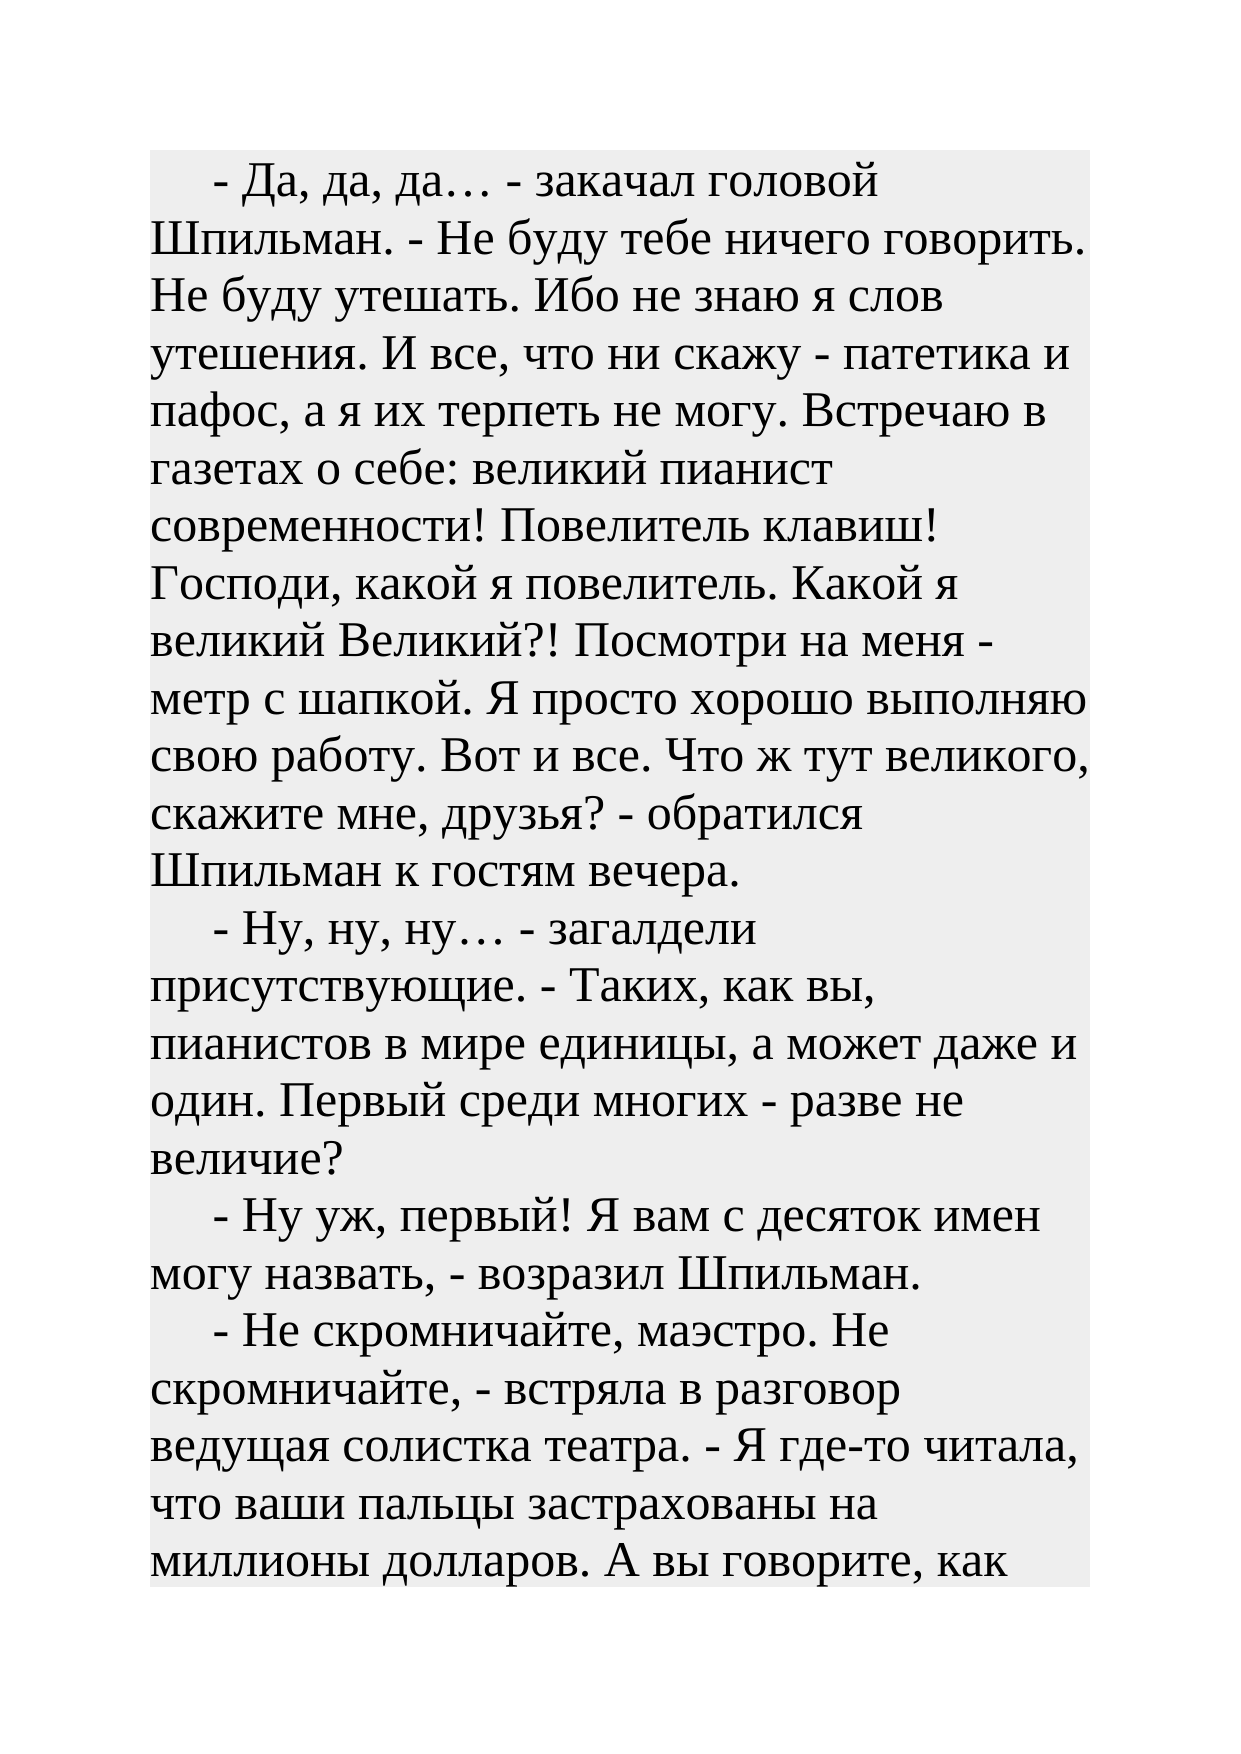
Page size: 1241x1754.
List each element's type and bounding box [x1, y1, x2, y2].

text [150, 150, 1090, 1587]
